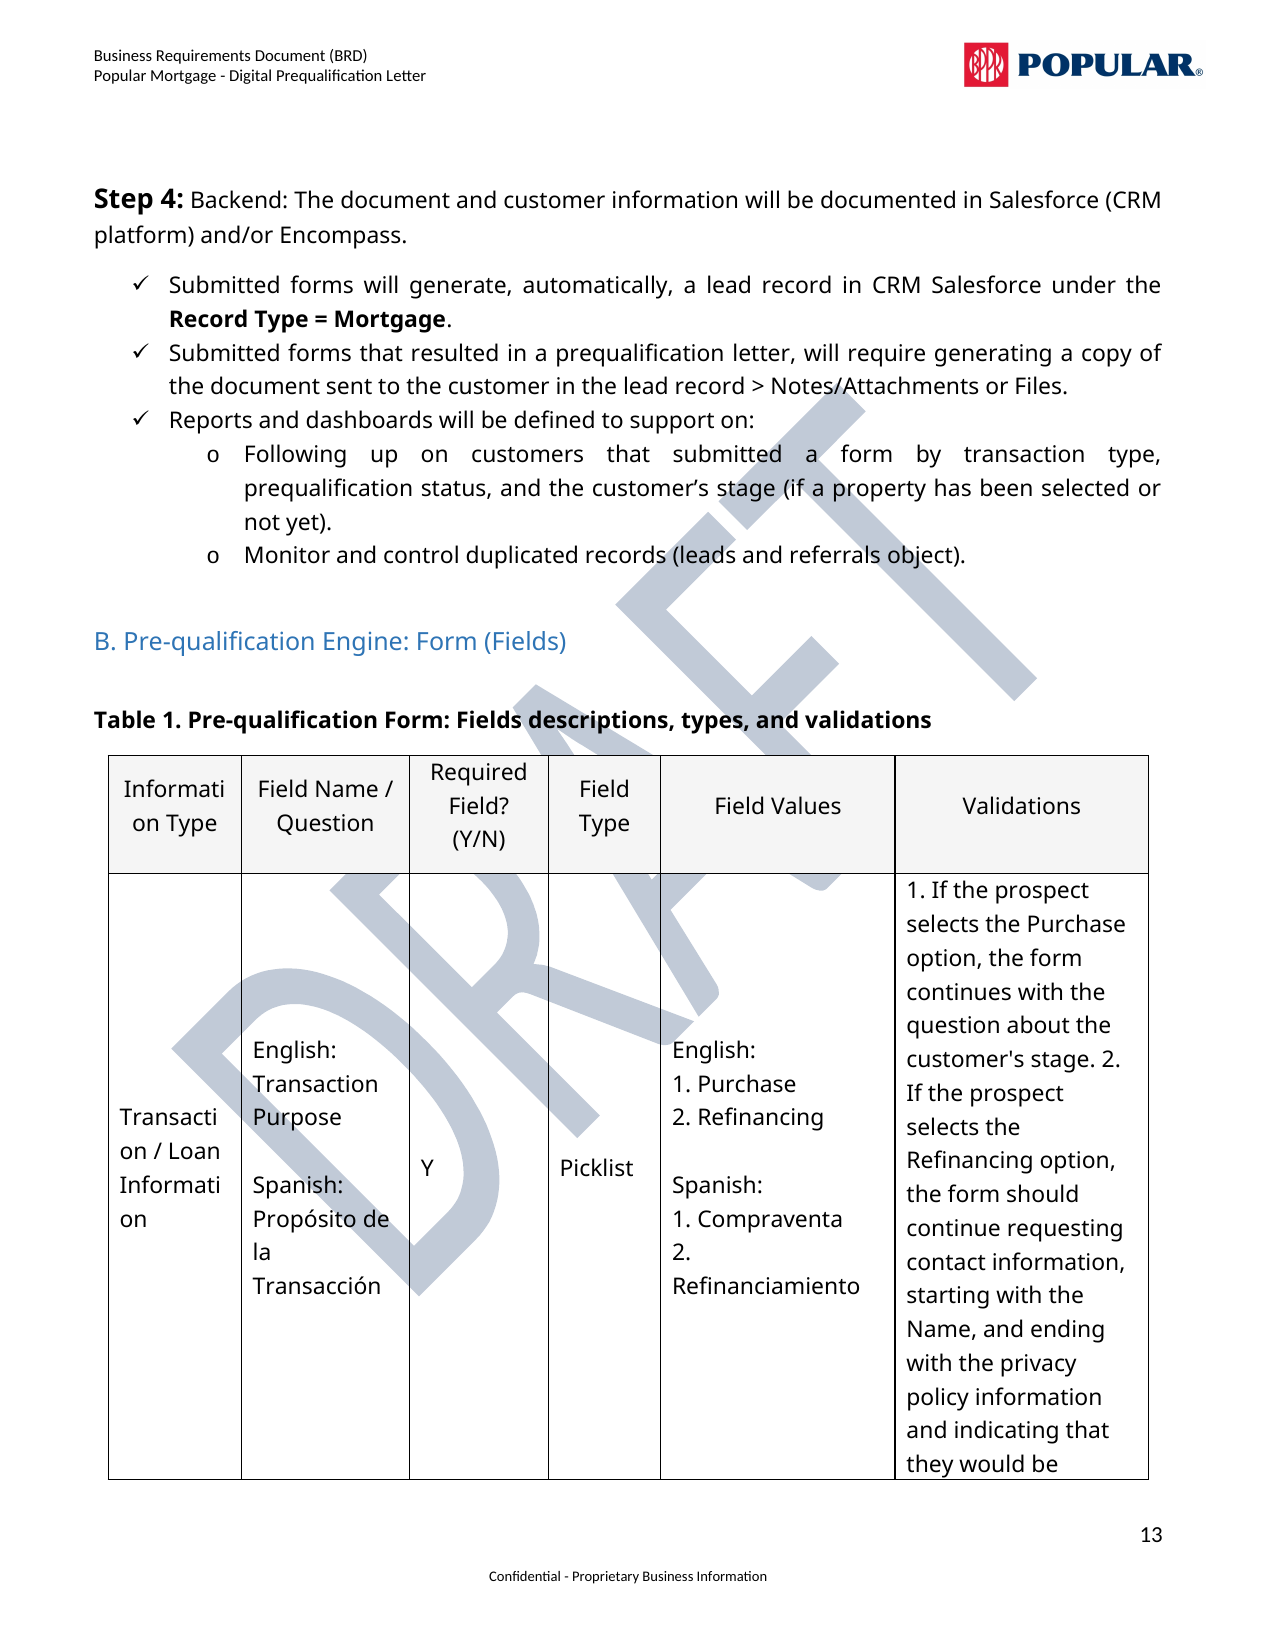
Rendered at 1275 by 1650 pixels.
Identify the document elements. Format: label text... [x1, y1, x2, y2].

list Following up on customers that submitted a form by transaction type, prequalification status, and the customer’s stage (if a property has been selected or not yet). [206, 438, 1162, 537]
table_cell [109, 874, 241, 1479]
table_header Field Type [549, 756, 660, 873]
table_header Field Name / Question [242, 756, 409, 873]
table_cell Y [410, 874, 548, 1479]
table_header Required Field? (Y/N) [410, 756, 548, 873]
picture [961, 40, 1206, 89]
table_header Field Values [661, 756, 894, 873]
list Reports and dashboards will be defined to support on: [131, 404, 1162, 435]
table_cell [242, 874, 409, 1479]
text Table 1. Pre-qualification Form: Fields descriptions, types, and validations [94, 704, 1162, 736]
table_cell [661, 874, 894, 1479]
list Submitted forms that resulted in a prequalification letter, will require generating a copy of the document sent to the customer in the lead record > Notes/Attachments or Files. [131, 337, 1162, 402]
table_cell Picklist [549, 874, 660, 1479]
text Step 4: Backend: The document and customer information will be documented in Salesforce (CRM platform) and/or Encompass. [94, 179, 1162, 250]
list Submitted forms will generate, automatically, a lead record in CRM Salesforce under the Record Type = Mortgage. [131, 269, 1162, 334]
table_header Validations [896, 756, 1148, 873]
subtitle B. Pre-qualification Engine: Form (Fields) [94, 623, 1162, 657]
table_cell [896, 874, 1148, 1479]
table_header Information Type [109, 756, 241, 873]
list Monitor and control duplicated records (leads and referrals object). [206, 539, 1162, 571]
